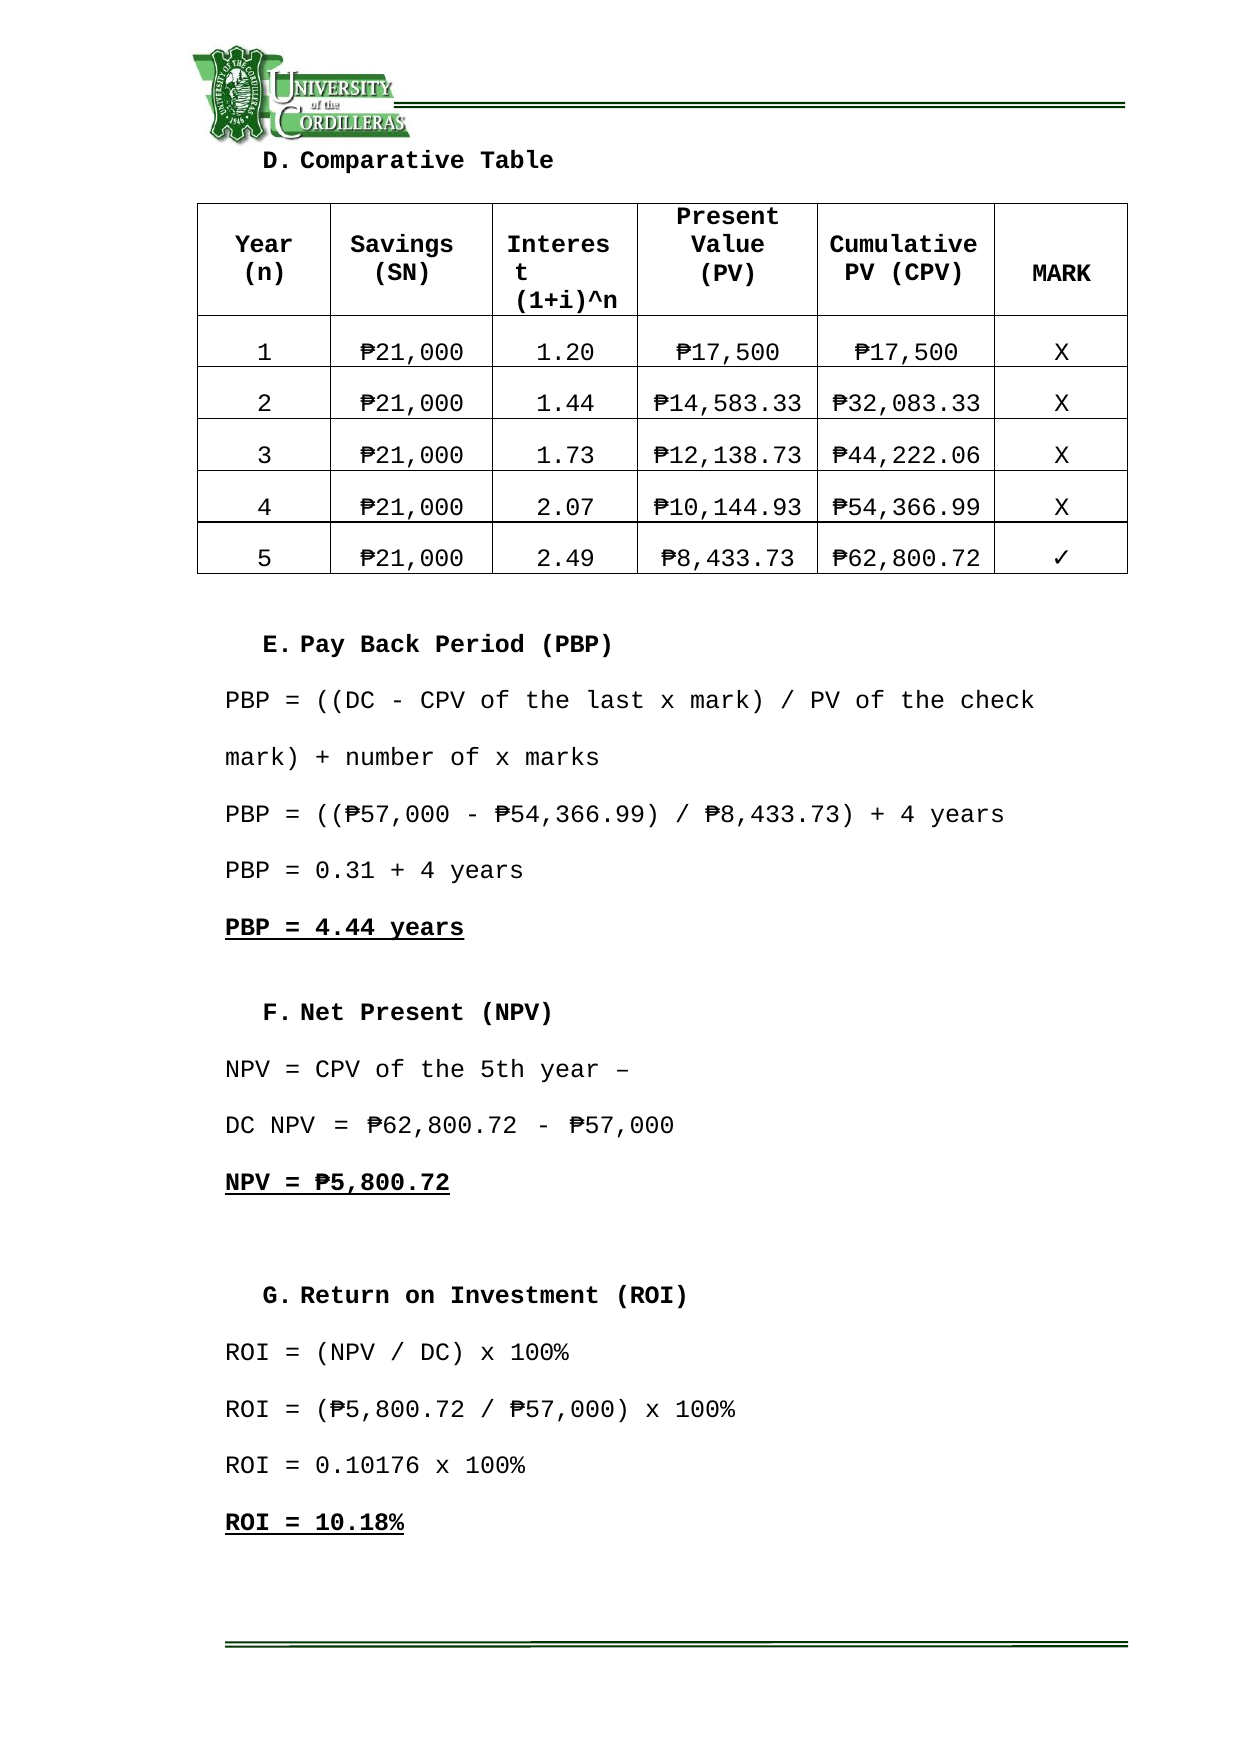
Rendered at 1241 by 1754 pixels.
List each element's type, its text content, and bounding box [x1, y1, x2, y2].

table_cell 1.73 [493, 419, 637, 469]
table_cell 4 [198, 471, 330, 521]
text ROI = (NPV / DC) x 100% [225, 1340, 1192, 1368]
table_cell 3 [198, 419, 330, 469]
picture [187, 37, 416, 147]
text NPV = CPV of the 5th year – DC NPV = ₱62,800.72 - ₱57,000 NPV = ₱5,800.72 [225, 1056, 675, 1198]
table_header Cumulative PV (CPV) [818, 204, 994, 314]
text PBP = ((₱57,000 - ₱54,366.99) / ₱8,433.73) + 4 years [225, 801, 1044, 830]
text PBP = 4.44 years [225, 915, 1192, 943]
table_header MARK [995, 204, 1127, 314]
table_cell ₱8,433.73 [638, 523, 817, 573]
table_cell ₱17,500 [818, 316, 994, 366]
table_cell ₱21,000 [331, 316, 492, 366]
table_header Present Value (PV) [638, 204, 817, 314]
table_header Year (n) [198, 204, 330, 314]
table_header Savings (SN) [331, 204, 492, 314]
table_cell ₱14,583.33 [638, 367, 817, 418]
subtitle ROI = 10.18% [225, 1510, 1192, 1538]
table_cell ₱21,000 [331, 523, 492, 573]
table_cell 2.49 [493, 523, 637, 573]
table_cell ₱44,222.06 [818, 419, 994, 469]
list Pay Back Period (PBP) [262, 631, 1192, 660]
table_cell ₱17,500 [638, 316, 817, 366]
table_cell ₱32,083.33 [818, 367, 994, 418]
table_cell 5 [198, 523, 330, 573]
table_cell X [995, 471, 1127, 521]
table_cell 1.44 [493, 367, 637, 418]
table_cell ₱10,144.93 [638, 471, 817, 521]
text ROI = (₱5,800.72 / ₱57,000) x 100% ROI = 0.10176 x 100% [225, 1396, 736, 1481]
table_cell X [995, 419, 1127, 469]
text PBP = 0.31 + 4 years [225, 858, 1192, 886]
table_header Interest (1+i)^n [493, 204, 637, 314]
table_cell ₱21,000 [331, 419, 492, 469]
table_cell ✓ [995, 523, 1127, 573]
table_cell ₱21,000 [331, 471, 492, 521]
table_cell ₱21,000 [331, 367, 492, 418]
table_cell ₱12,138.73 [638, 419, 817, 469]
list Net Present (NPV) [262, 1000, 1192, 1028]
table_cell 2 [198, 367, 330, 418]
list Return on Investment (ROI) [262, 1283, 1192, 1311]
text PBP = ((DC - CPV of the last x mark) / PV of the check mark) + number of x marks [225, 688, 1065, 773]
table_cell 2.07 [493, 471, 637, 521]
table_cell X [995, 316, 1127, 366]
table_cell 1.20 [493, 316, 637, 366]
list Comparative Table [262, 147, 1192, 174]
table_cell ₱54,366.99 [818, 471, 994, 521]
table_cell X [995, 367, 1127, 418]
table_cell ₱62,800.72 [818, 523, 994, 573]
table_cell 1 [198, 316, 330, 366]
